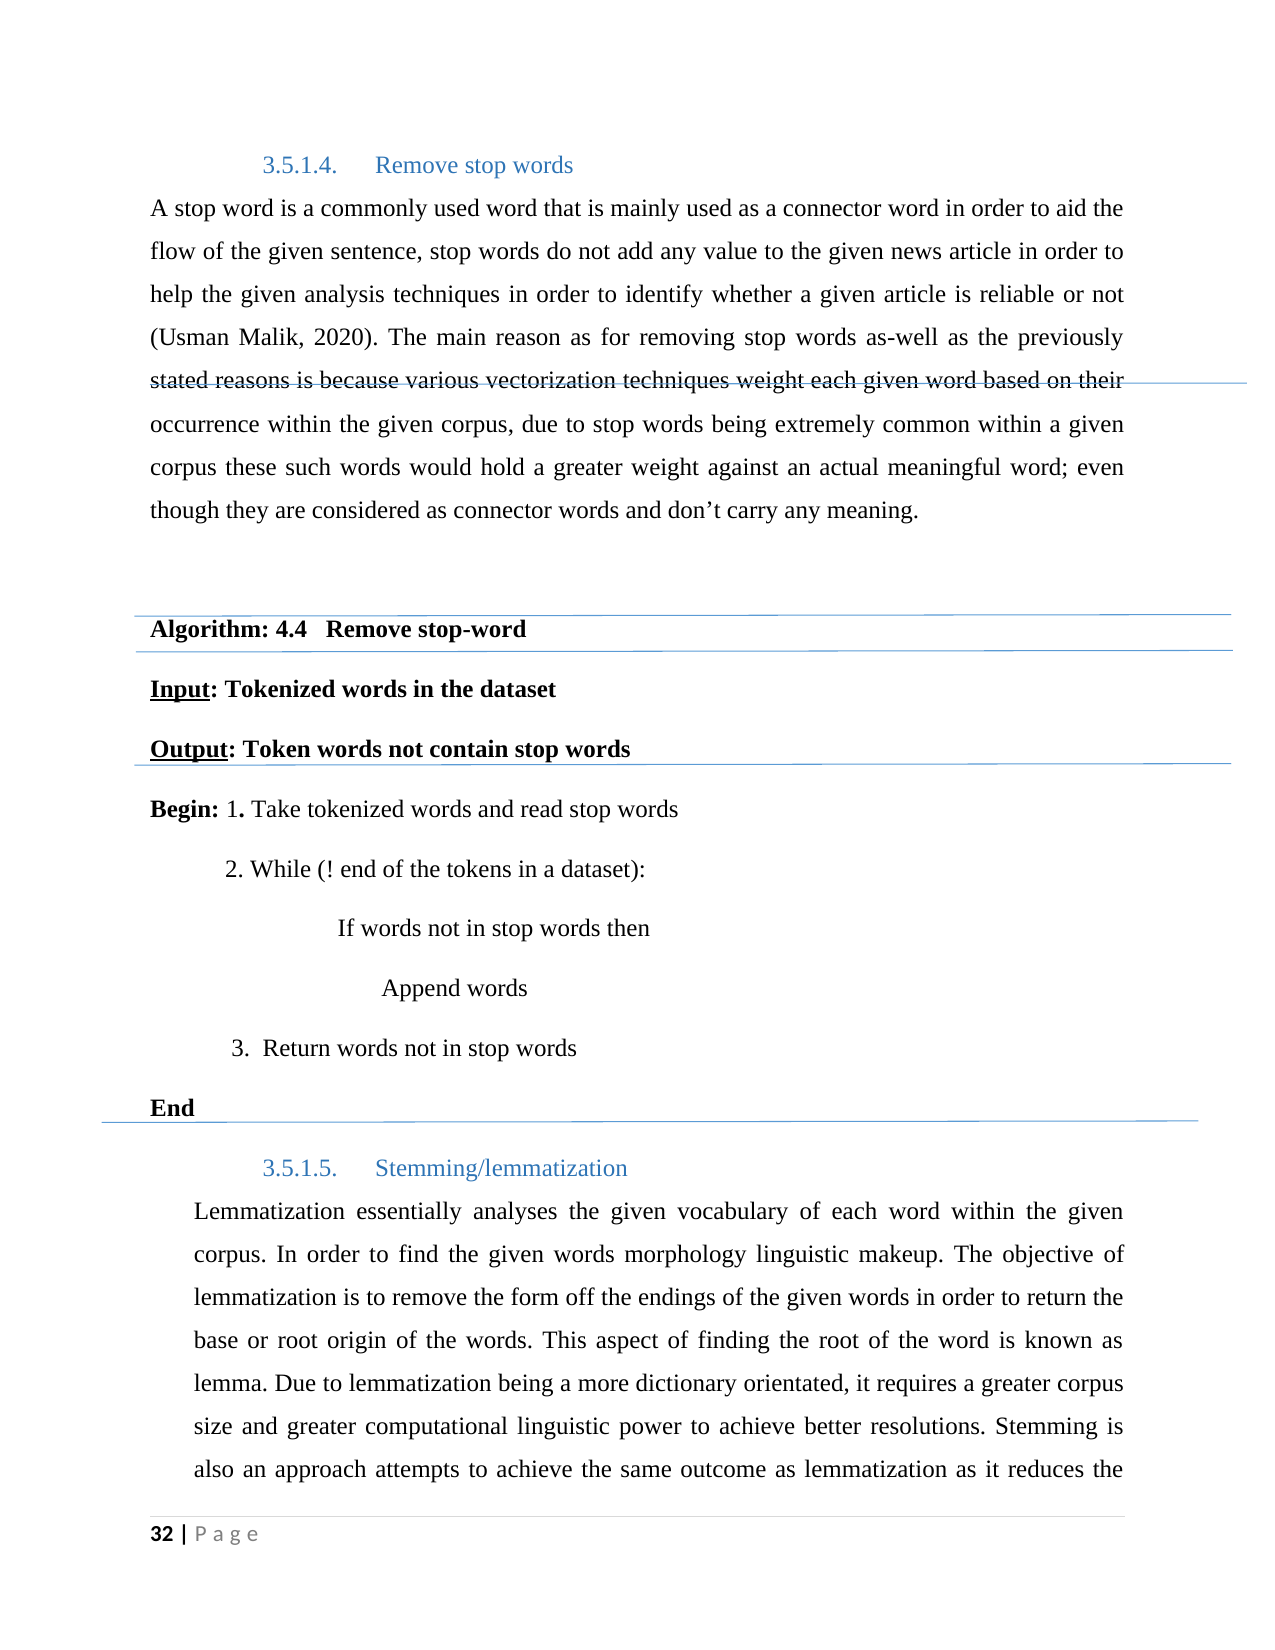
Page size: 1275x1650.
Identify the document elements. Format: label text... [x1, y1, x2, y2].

text Input: Tokenized words in the dataset [150, 674, 1125, 703]
text Output: Token words not contain stop words [150, 734, 1125, 763]
text Begin: 1. Take tokenized words and read stop words [150, 794, 1125, 823]
text Append words [194, 973, 1125, 1002]
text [194, 1196, 1125, 1483]
subtitle Remove stop words [262, 150, 1125, 179]
text 3. Return words not in stop words [194, 1033, 1125, 1062]
text Algorithm: 4.4 Remove stop-word [150, 616, 1125, 643]
text If words not in stop words then [194, 913, 1125, 942]
text A stop word is a commonly used word that is mainly used as a connector word in order to aid the flow of the given sentence, stop words do not add any value to the given news article in order to help the given analysis techniques in order to identify whether a given article is reliable or not (Usman Malik, 2020). The main reason as for removing stop words as-well as the previously stated reasons is because various vectorization techniques weight each given word based on their occurrence within the given corpus, due to stop words being extremely common within a given corpus these such words would hold a greater weight against an actual meaningful word; even though they are considered as connector words and don’t carry any meaning. [150, 384, 1125, 524]
text A stop word is a commonly used word that is mainly used as a connector word in order to aid the flow of the given sentence, stop words do not add any value to the given news article in order to help the given analysis techniques in order to identify whether a given article is reliable or not (Usman Malik, 2020). The main reason as for removing stop words as-well as the previously stated reasons is because various vectorization techniques weight each given word based on their occurrence within the given corpus, due to stop words being extremely common within a given corpus these such words would hold a greater weight against an actual meaningful word; even though they are considered as connector words and don’t carry any meaning. [150, 193, 1125, 384]
text End [150, 1093, 1125, 1121]
subtitle Stemming/lemmatization [262, 1153, 1125, 1181]
text 2. While (! end of the tokens in a dataset): [194, 854, 1125, 882]
